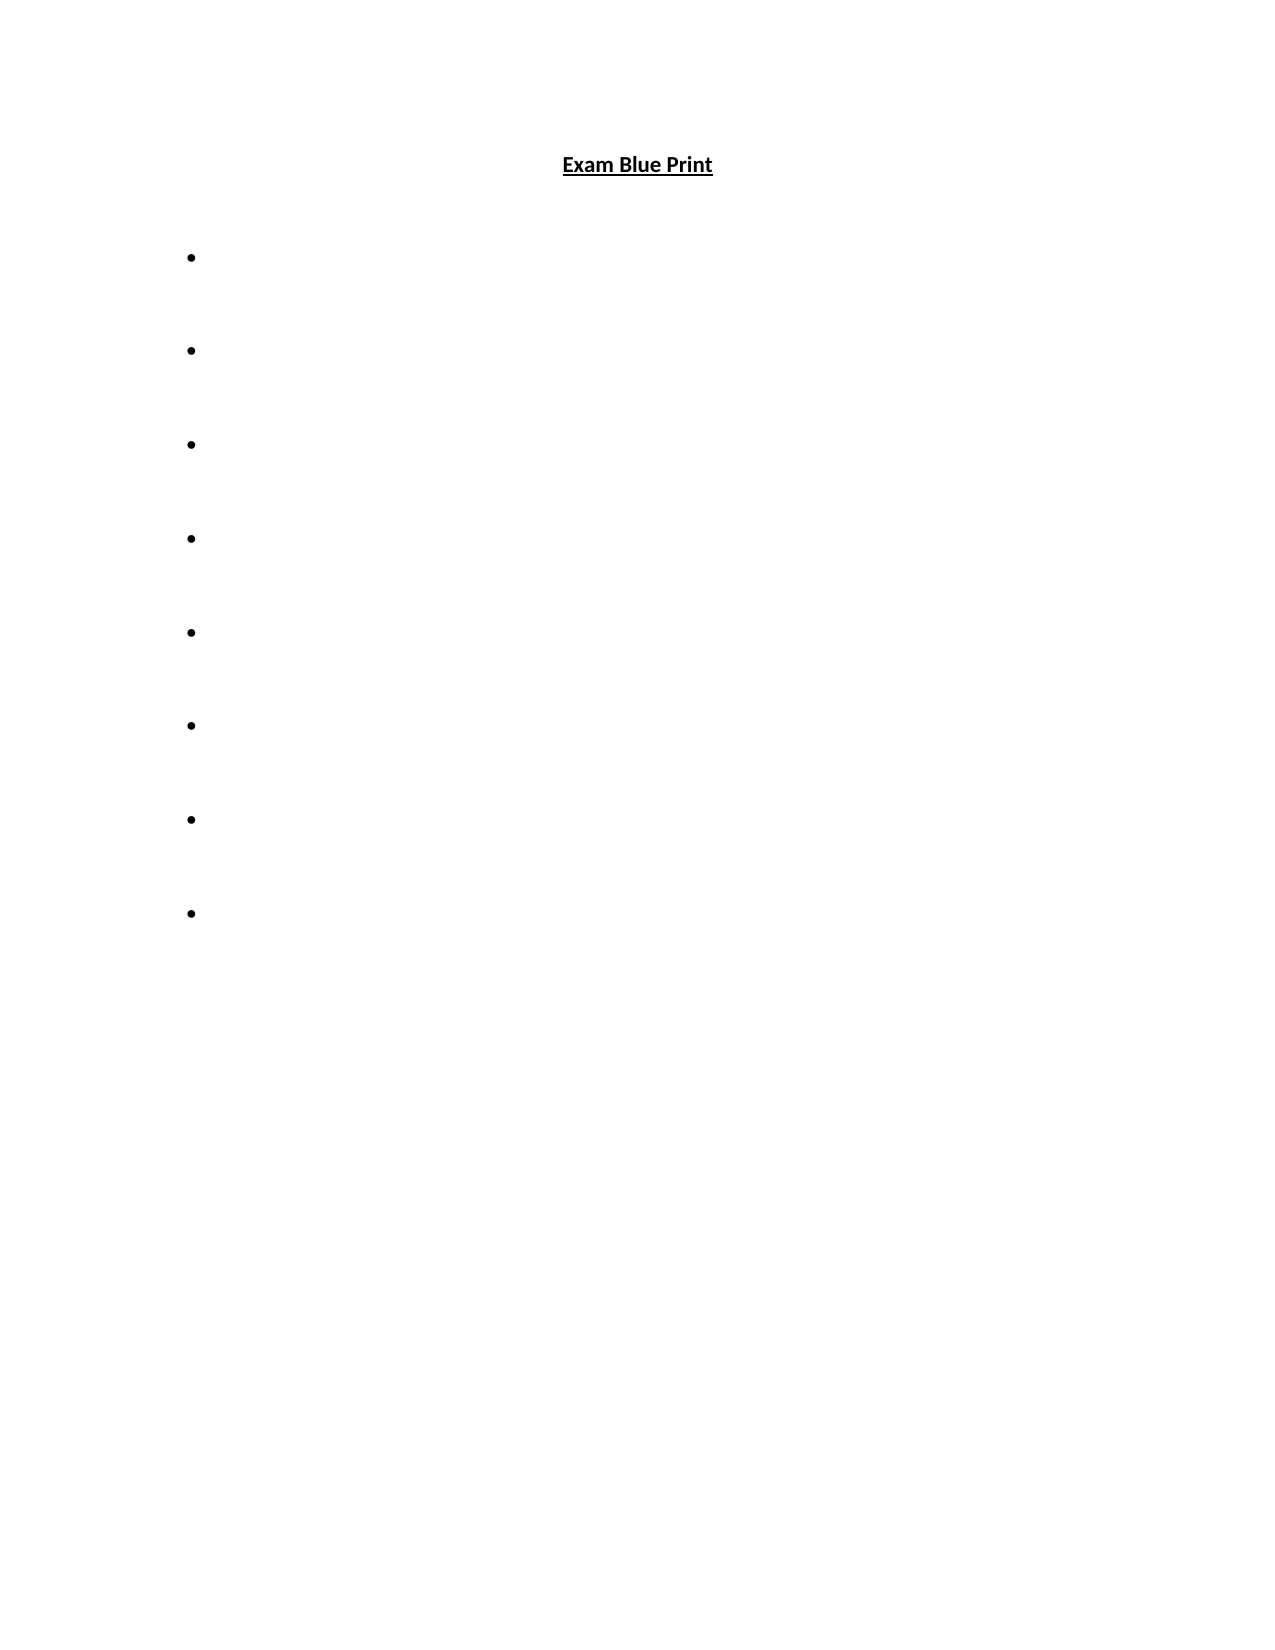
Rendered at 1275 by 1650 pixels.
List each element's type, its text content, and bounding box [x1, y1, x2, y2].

text Exam Blue Print [150, 150, 1125, 178]
